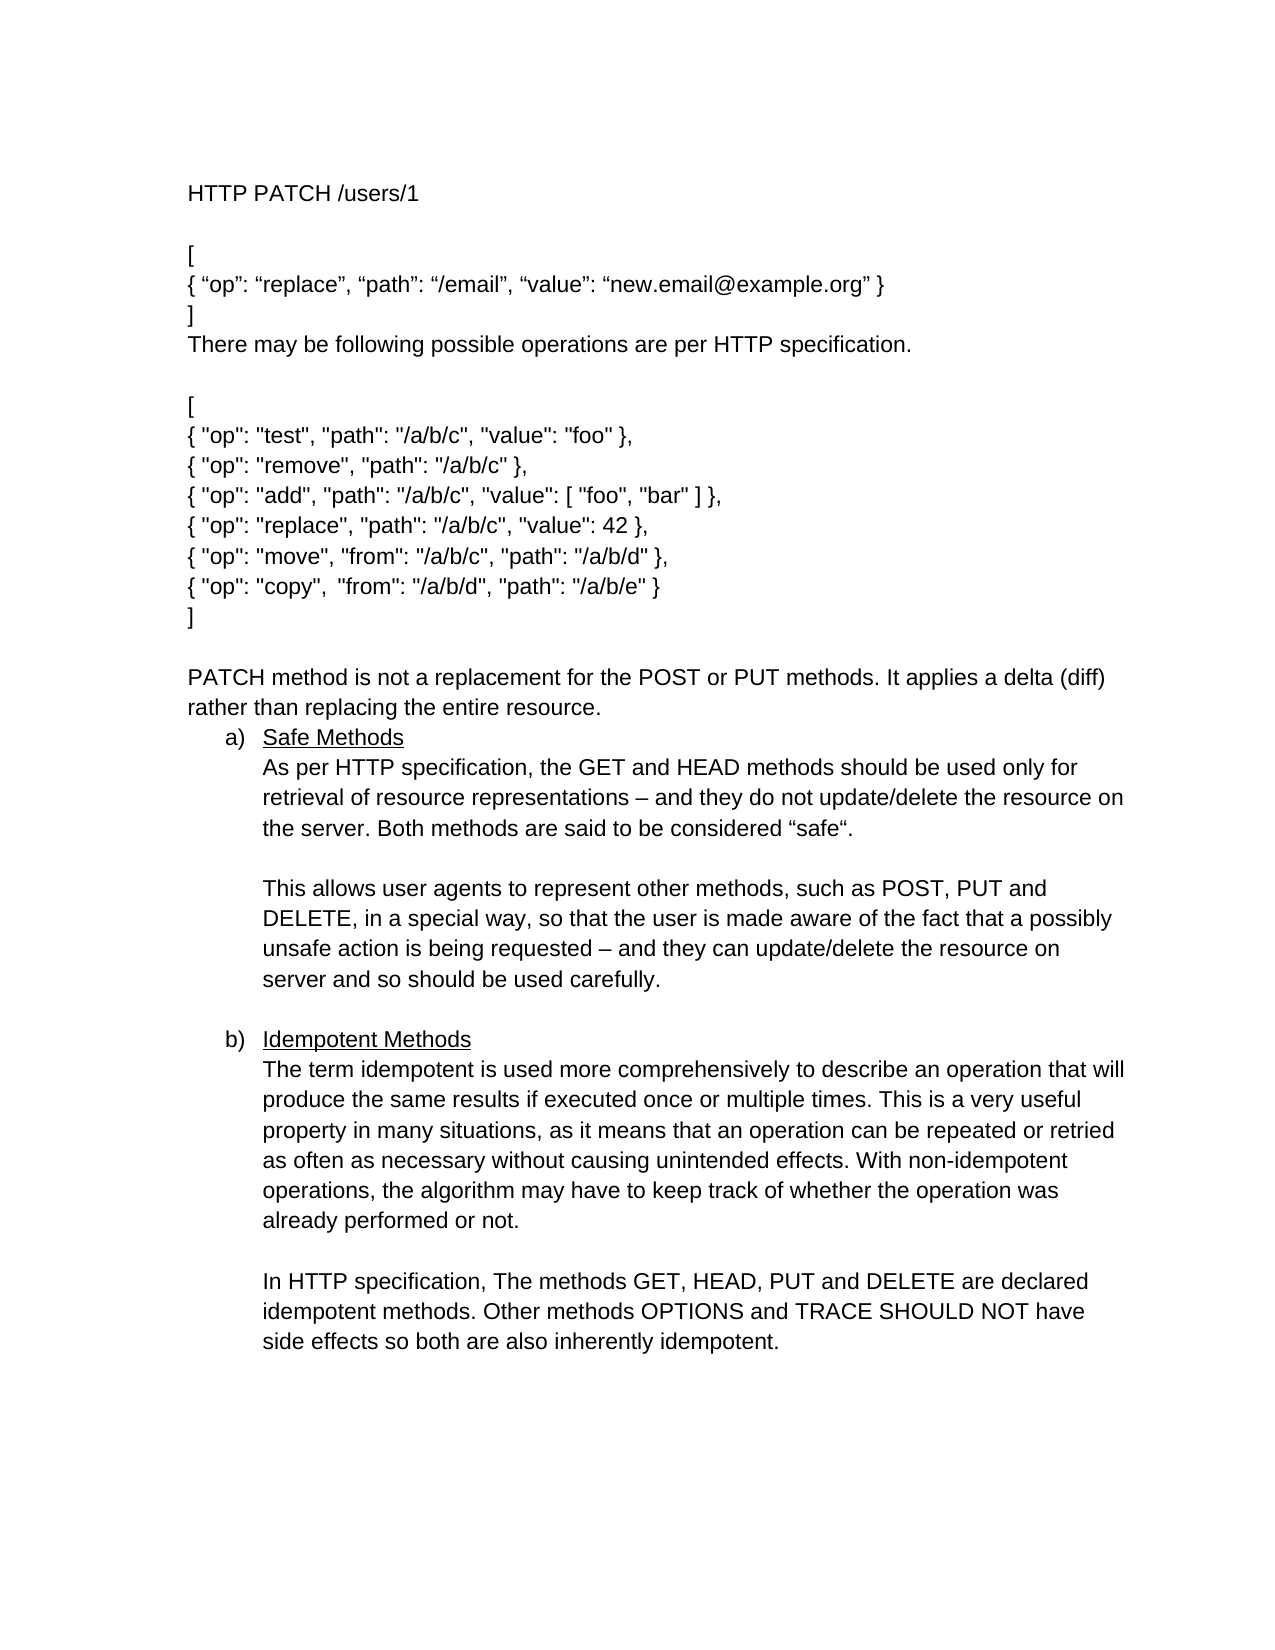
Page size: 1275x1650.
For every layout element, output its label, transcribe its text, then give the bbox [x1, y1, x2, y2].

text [187, 150, 1125, 720]
list Safe Methods As per HTTP specification, the GET and HEAD methods should be used only for retrieval of resource representations – and they do not update/delete the resource on the server. Both methods are said to be considered “safe“. This allows user agents to represent other methods, such as POST, PUT and DELETE, in a special way, so that the user is made aware of the fact that a possibly unsafe action is being requested – and they can update/delete the resource on server and so should be used carefully. [225, 724, 1125, 1022]
list Idempotent Methods The term idempotent is used more comprehensively to describe an operation that will produce the same results if executed once or multiple times. This is a very useful property in many situations, as it means that an operation can be repeated or retried as often as necessary without causing unintended effects. With non-idempotent operations, the algorithm may have to keep track of whether the operation was already performed or not. In HTTP specification, The methods GET, HEAD, PUT and DELETE are declared idempotent methods. Other methods OPTIONS and TRACE SHOULD NOT have side effects so both are also inherently idempotent. [225, 1026, 1125, 1354]
